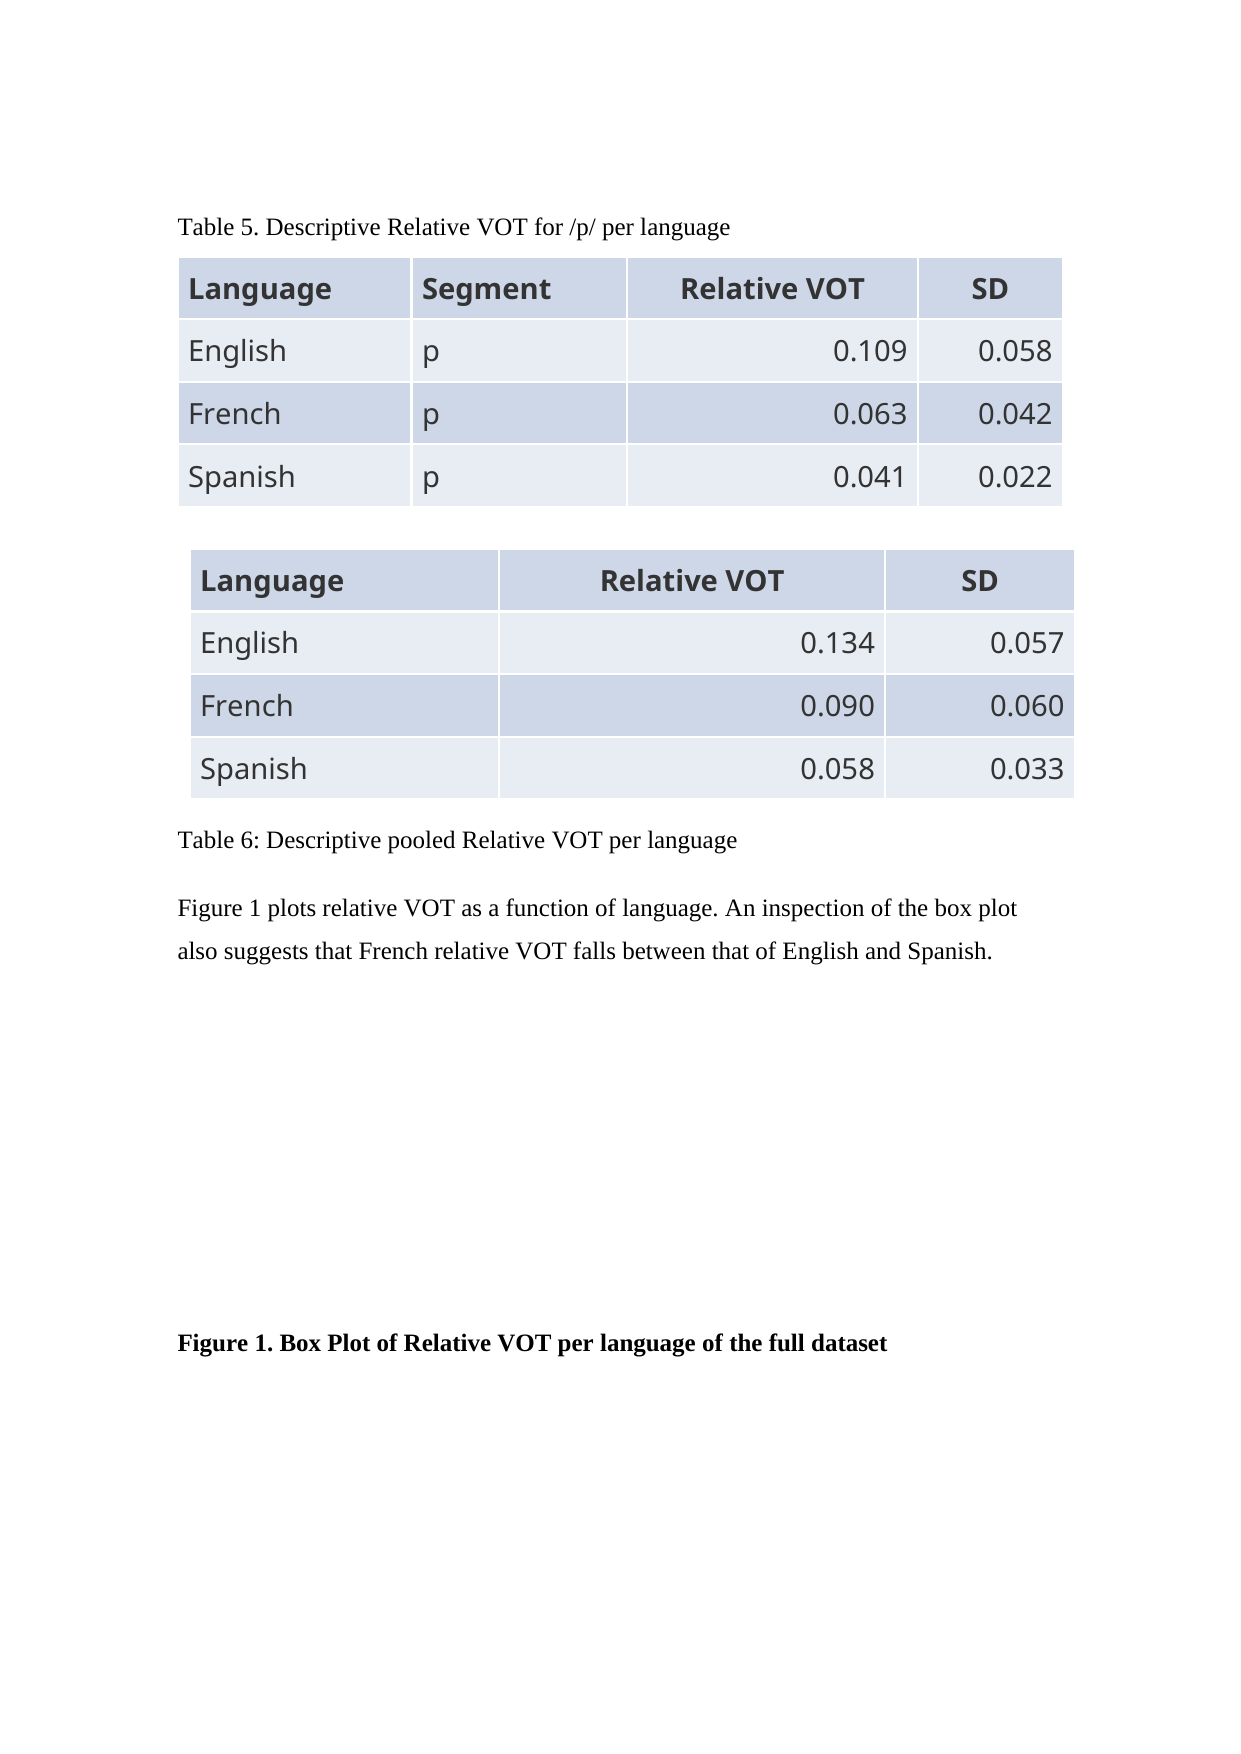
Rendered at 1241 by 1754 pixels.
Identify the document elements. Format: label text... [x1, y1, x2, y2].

table_cell 0.063 [628, 383, 917, 443]
table_cell French [191, 675, 498, 736]
table_cell 0.022 [919, 445, 1062, 506]
table_header Language [191, 550, 498, 610]
table_cell 0.033 [886, 738, 1074, 798]
title Figure 1 plots relative VOT as a function of language. An inspection of the box plot also suggests that French relative VOT falls between that of English and Spanish. [177, 893, 1063, 965]
table_cell p [413, 383, 626, 443]
title Table 6: Descriptive pooled Relative VOT per language [177, 825, 1063, 854]
table_cell 0.041 [628, 445, 917, 506]
title Table 5. Descriptive Relative VOT for /p/ per language [177, 212, 1063, 241]
table_header SD [919, 258, 1062, 318]
table_cell Spanish [179, 445, 410, 506]
table_header SD [886, 550, 1074, 610]
table_cell French [179, 383, 410, 443]
table_cell Spanish [191, 738, 498, 798]
table_cell English [179, 320, 410, 381]
table_header Relative VOT [628, 258, 917, 318]
table_cell English [191, 613, 498, 673]
table_header Language [179, 258, 410, 318]
table_cell 0.134 [500, 613, 884, 673]
table_cell 0.042 [919, 383, 1062, 443]
table_cell 0.057 [886, 613, 1074, 673]
table_cell 0.090 [500, 675, 884, 736]
table_header Relative VOT [500, 550, 884, 610]
table_cell 0.109 [628, 320, 917, 381]
table_cell 0.058 [500, 738, 884, 798]
table_header Segment [413, 258, 626, 318]
text Figure 1. Box Plot of Relative VOT per language of the full dataset [177, 1328, 1063, 1357]
table_cell p [413, 320, 626, 381]
table_cell p [413, 445, 626, 506]
table_cell 0.060 [886, 675, 1074, 736]
table_cell 0.058 [919, 320, 1062, 381]
